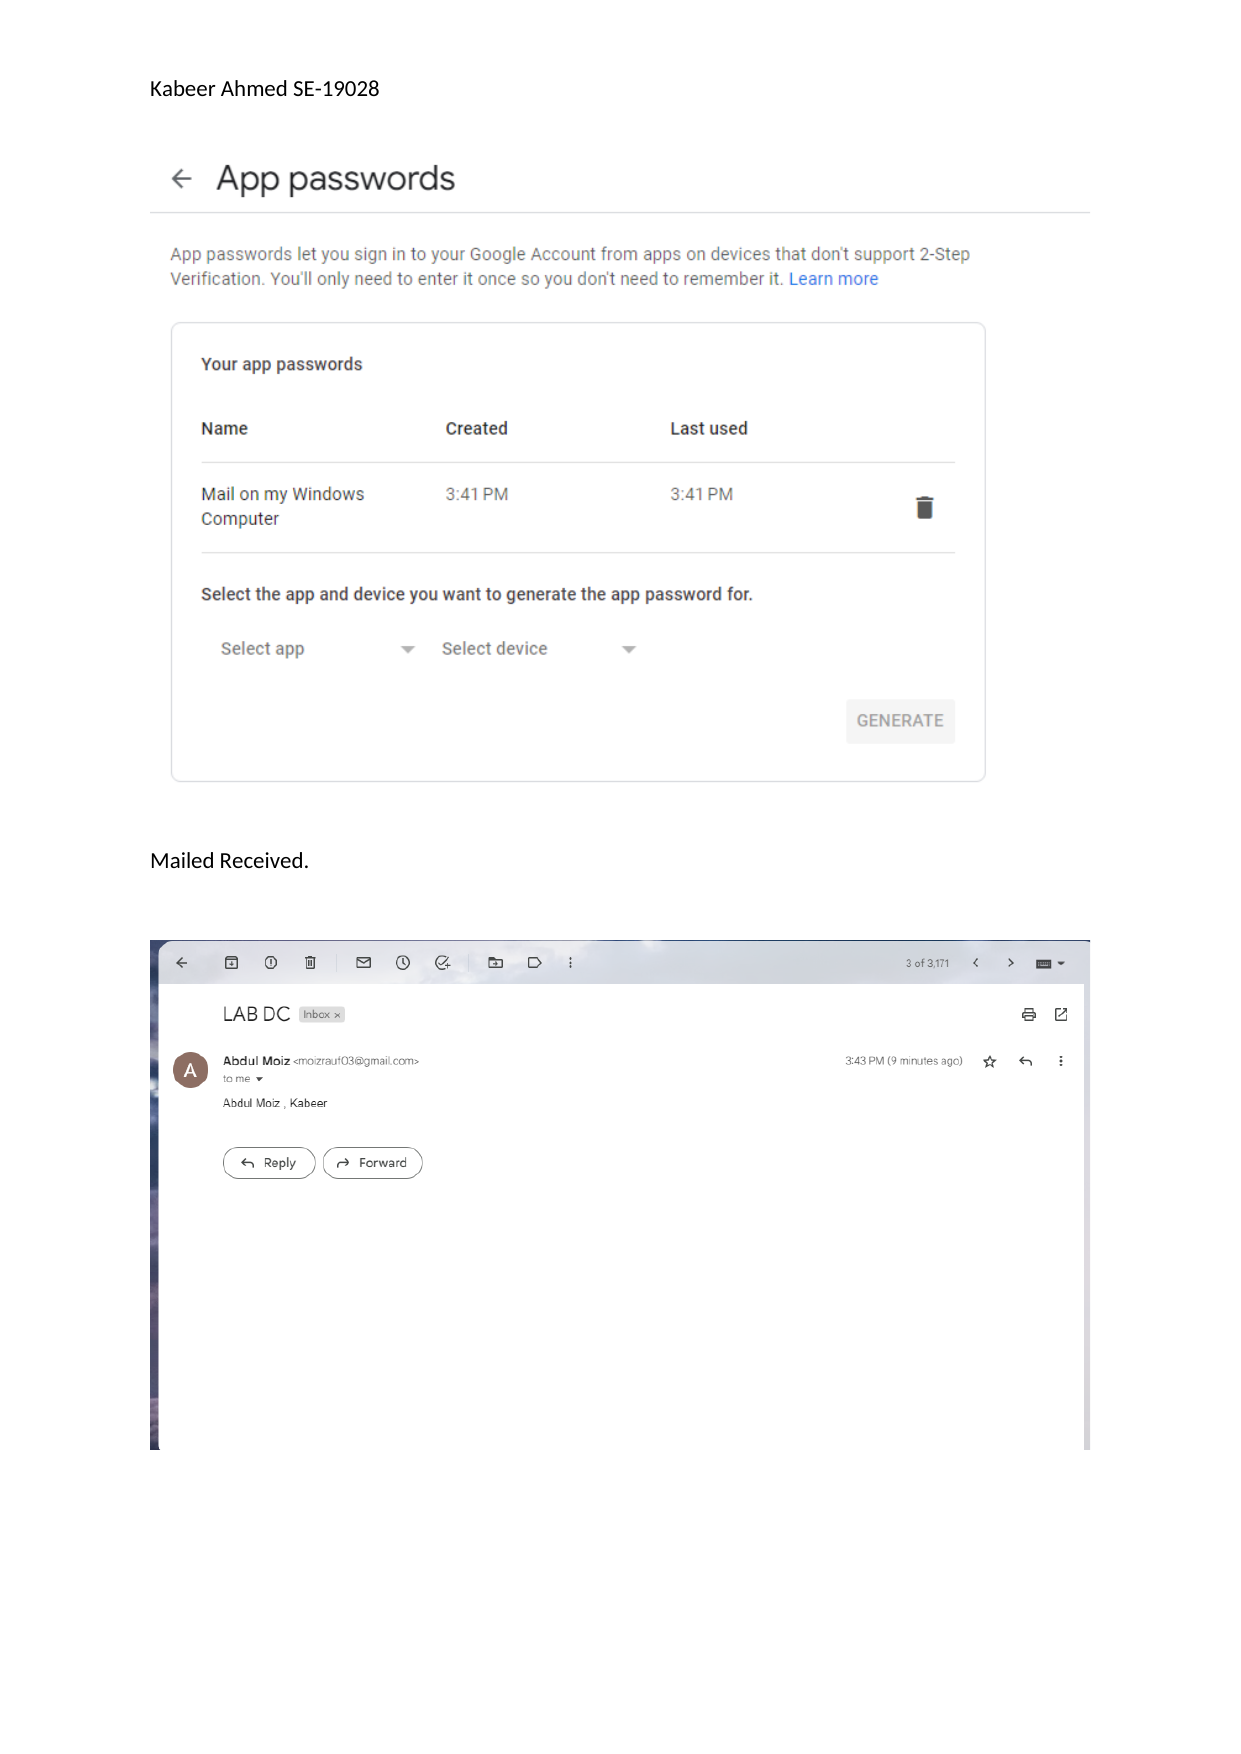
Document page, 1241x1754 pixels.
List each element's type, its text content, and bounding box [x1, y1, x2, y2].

text Mailed Received. [150, 846, 1090, 874]
